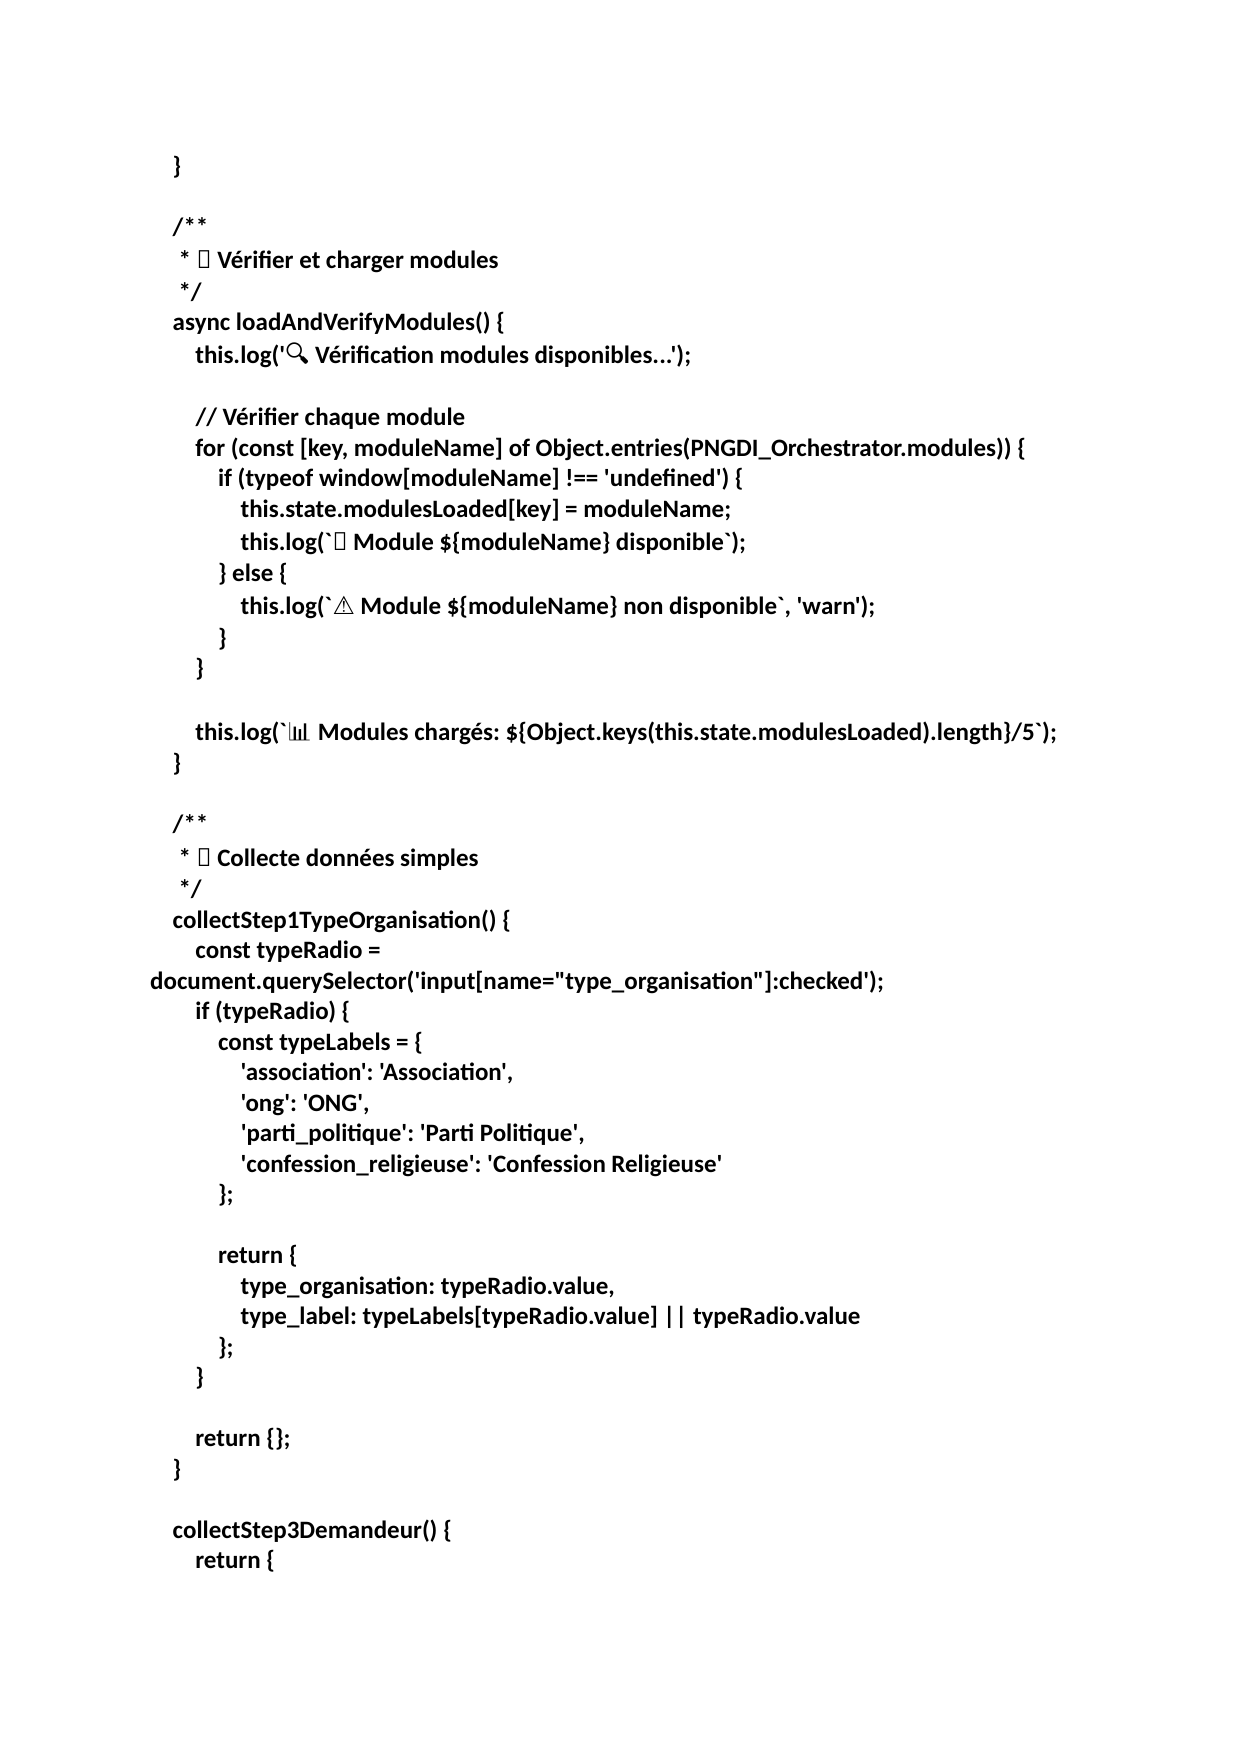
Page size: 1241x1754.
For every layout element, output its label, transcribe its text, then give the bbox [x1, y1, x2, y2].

text } [150, 652, 1090, 683]
text return { [150, 1239, 1090, 1270]
text */ [150, 276, 1090, 306]
text /** [150, 211, 1090, 242]
text } [150, 150, 1090, 181]
text this.log(`✅ Module ${moduleName} disponible`); [150, 523, 1090, 557]
text }; [150, 1331, 1090, 1362]
text // Vérifier chaque module [150, 401, 1090, 432]
text this.log('🔍 Vérification modules disponibles...'); [150, 337, 1090, 371]
text } [150, 1362, 1090, 1392]
text this.log(`📊 Modules chargés: ${Object.keys(this.state.modulesLoaded).length}/5`); [150, 713, 1090, 748]
text 'association': 'Association', [150, 1056, 1090, 1087]
text for (const [key, moduleName] of Object.entries(PNGDI_Orchestrator.modules)) { [150, 432, 1090, 462]
text const typeLabels = { [150, 1026, 1090, 1056]
text return { [150, 1545, 1090, 1575]
text 'ong': 'ONG', [150, 1087, 1090, 1117]
text async loadAndVerifyModules() { [150, 306, 1090, 337]
text } [150, 1453, 1090, 1484]
text collectStep3Demandeur() { [150, 1514, 1090, 1545]
text collectStep1TypeOrganisation() { [150, 904, 1090, 934]
text 'parti_politique': 'Parti Politique', [150, 1117, 1090, 1148]
text 'confession_religieuse': 'Confession Religieuse' [150, 1148, 1090, 1178]
text } else { [150, 557, 1090, 588]
text this.log(`⚠️ Module ${moduleName} non disponible`, 'warn'); [150, 588, 1090, 622]
text const typeRadio = document.querySelector('input[name="type_organisation"]:checked'); [150, 934, 1090, 995]
text this.state.modulesLoaded[key] = moduleName; [150, 493, 1090, 523]
text type_label: typeLabels[typeRadio.value] || typeRadio.value [150, 1301, 1090, 1331]
text return {}; [150, 1423, 1090, 1453]
text * ✅ Vérifier et charger modules [150, 242, 1090, 276]
text } [150, 622, 1090, 652]
text }; [150, 1178, 1090, 1209]
text */ [150, 873, 1090, 904]
text if (typeof window[moduleName] !== 'undefined') { [150, 462, 1090, 493]
text type_organisation: typeRadio.value, [150, 1270, 1090, 1301]
text /** [150, 809, 1090, 839]
text if (typeRadio) { [150, 995, 1090, 1026]
text } [150, 748, 1090, 778]
text * ✅ Collecte données simples [150, 839, 1090, 873]
